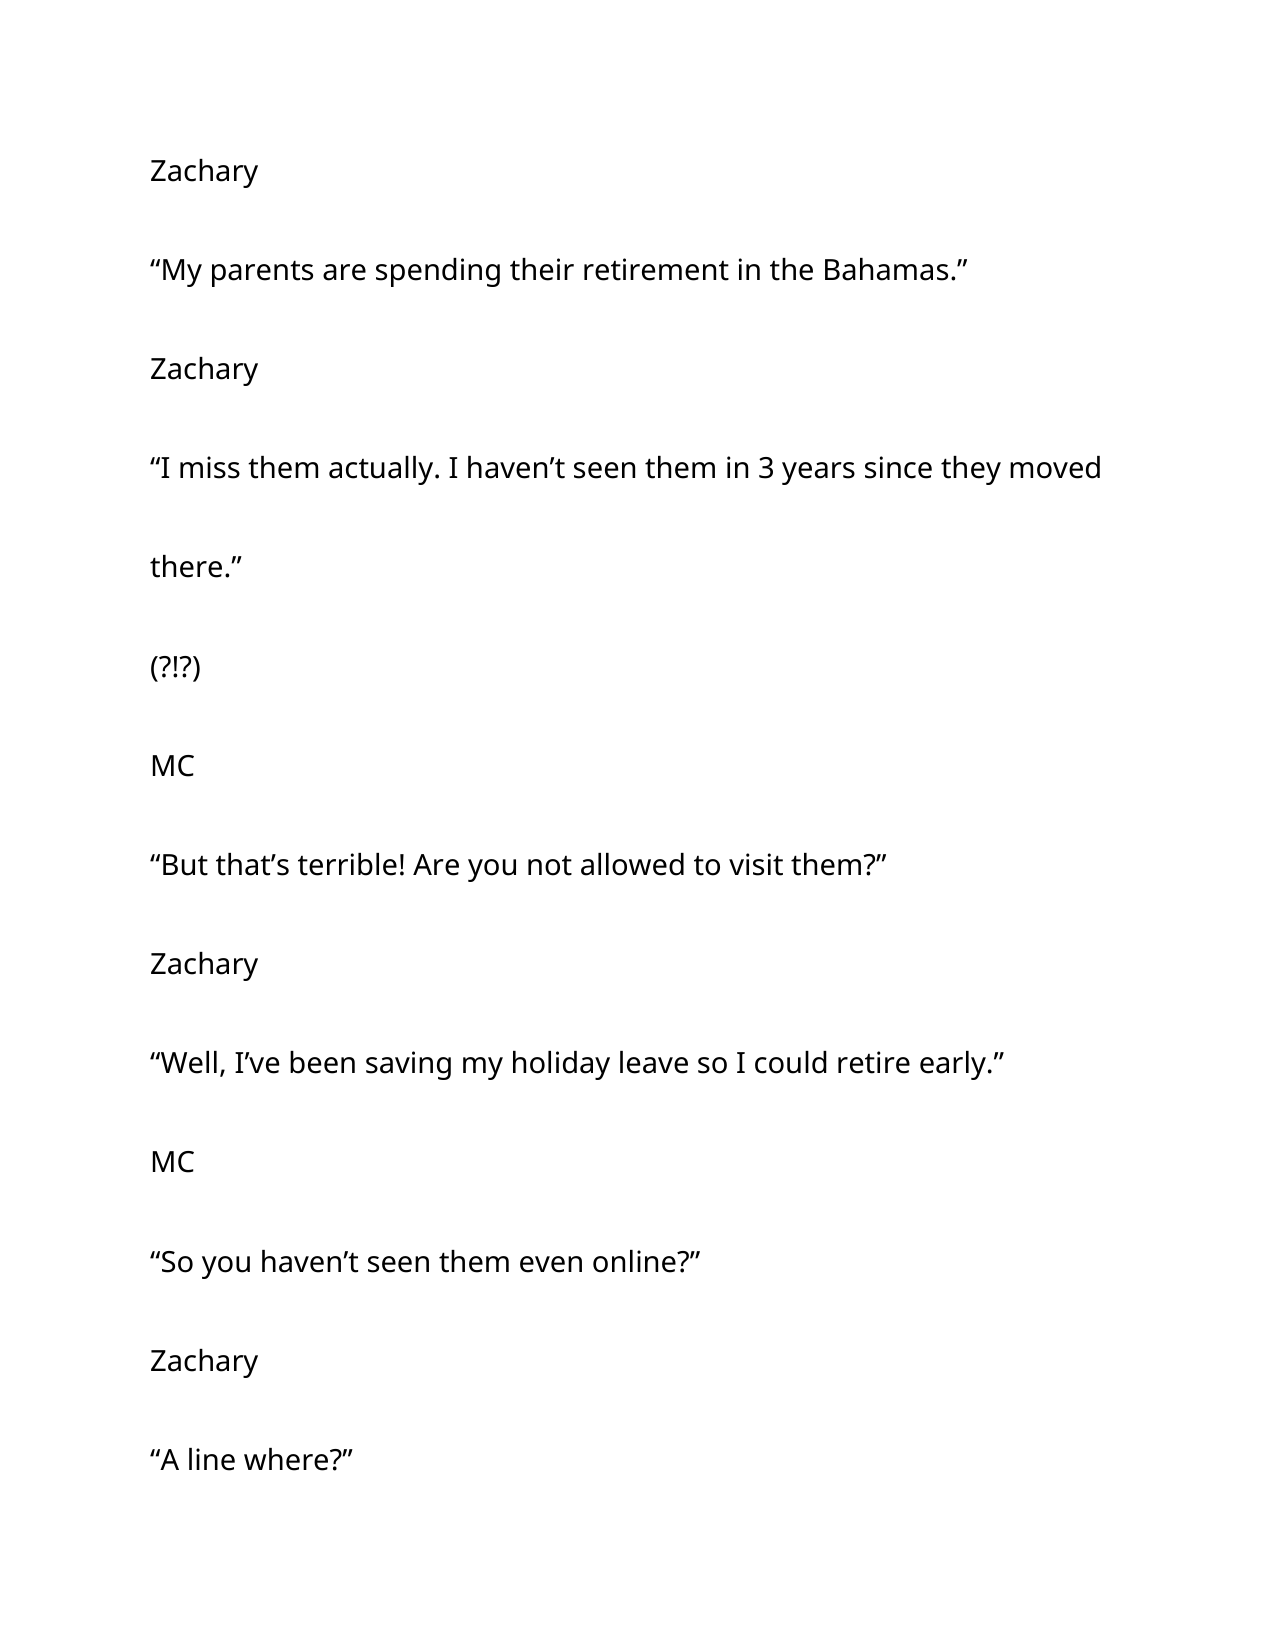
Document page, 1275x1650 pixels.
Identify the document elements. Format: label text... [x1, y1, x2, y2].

text Zachary [150, 1340, 1125, 1380]
text “A line where?” [150, 1439, 1125, 1479]
text Zachary [150, 150, 1125, 190]
text “My parents are spending their retirement in the Bahamas.” [150, 249, 1125, 289]
text MC [150, 745, 1125, 785]
text “Well, I’ve been saving my holiday leave so I could retire early.” [150, 1042, 1125, 1082]
text (?!?) [150, 646, 1125, 686]
text “So you haven’t seen them even online?” [150, 1241, 1125, 1281]
text Zachary [150, 348, 1125, 388]
text “I miss them actually. I haven’t seen them in 3 years since they moved there.” [150, 447, 1125, 586]
text “But that’s terrible! Are you not allowed to visit them?” [150, 844, 1125, 884]
text Zachary [150, 943, 1125, 983]
text MC [150, 1142, 1125, 1181]
